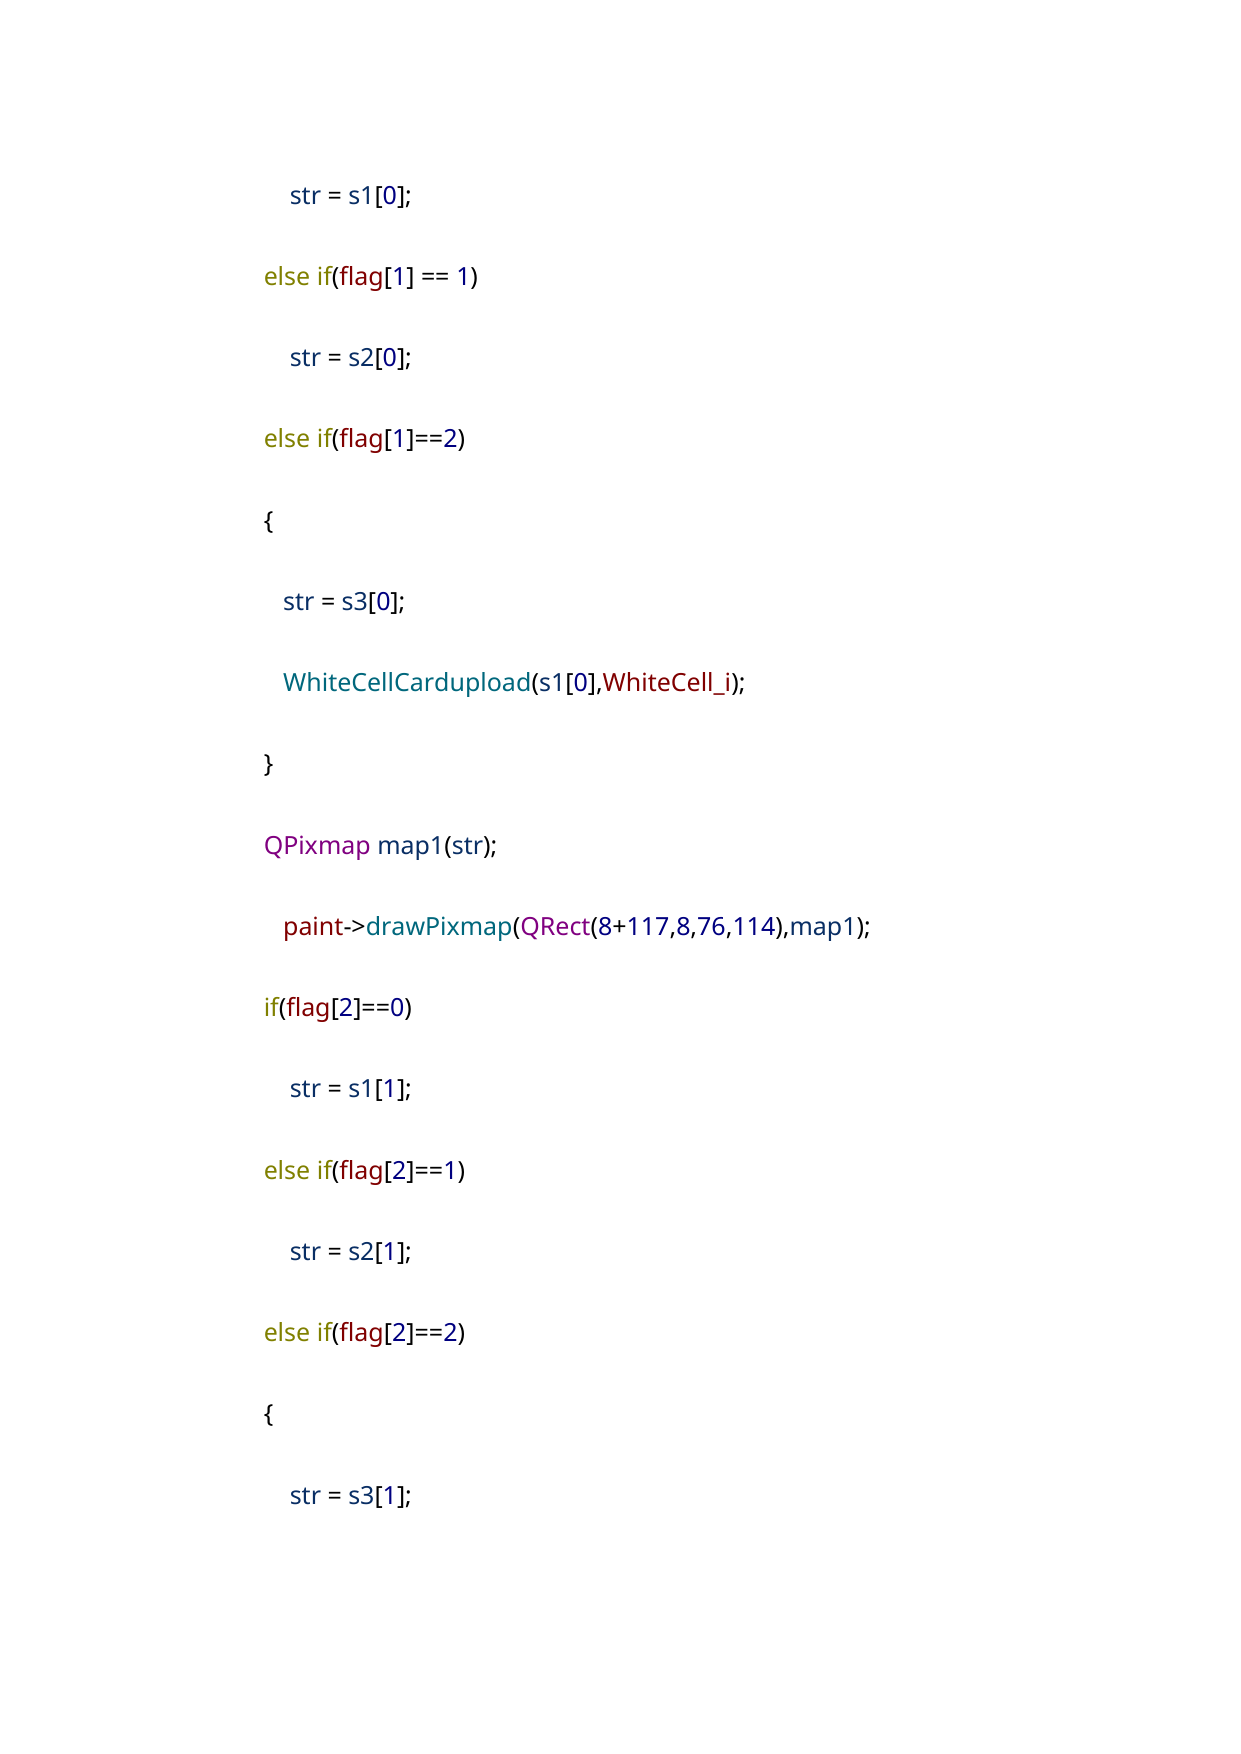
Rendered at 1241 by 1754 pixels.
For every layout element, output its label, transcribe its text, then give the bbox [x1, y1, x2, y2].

text } [187, 731, 1053, 796]
text paint->drawPixmap(QRect(8+117,8,76,114),map1); [187, 893, 1053, 958]
text str = s2[1]; [187, 1218, 1053, 1283]
text else if(flag[1]==2) [187, 406, 1053, 471]
text else if(flag[2]==1) [187, 1137, 1053, 1202]
text { [187, 487, 1053, 552]
text { [187, 1381, 1053, 1446]
text str = s2[0]; [187, 324, 1053, 389]
text QPixmap map1(str); [187, 812, 1053, 877]
text str = s1[1]; [187, 1056, 1053, 1121]
text str = s3[1]; [187, 1462, 1053, 1527]
text str = s3[0]; [187, 568, 1053, 633]
text str = s1[0]; [187, 162, 1053, 227]
text WhiteCellCardupload(s1[0],WhiteCell_i); [187, 649, 1053, 714]
text else if(flag[1] == 1) [187, 243, 1053, 308]
text if(flag[2]==0) [187, 974, 1053, 1039]
text else if(flag[2]==2) [187, 1299, 1053, 1364]
